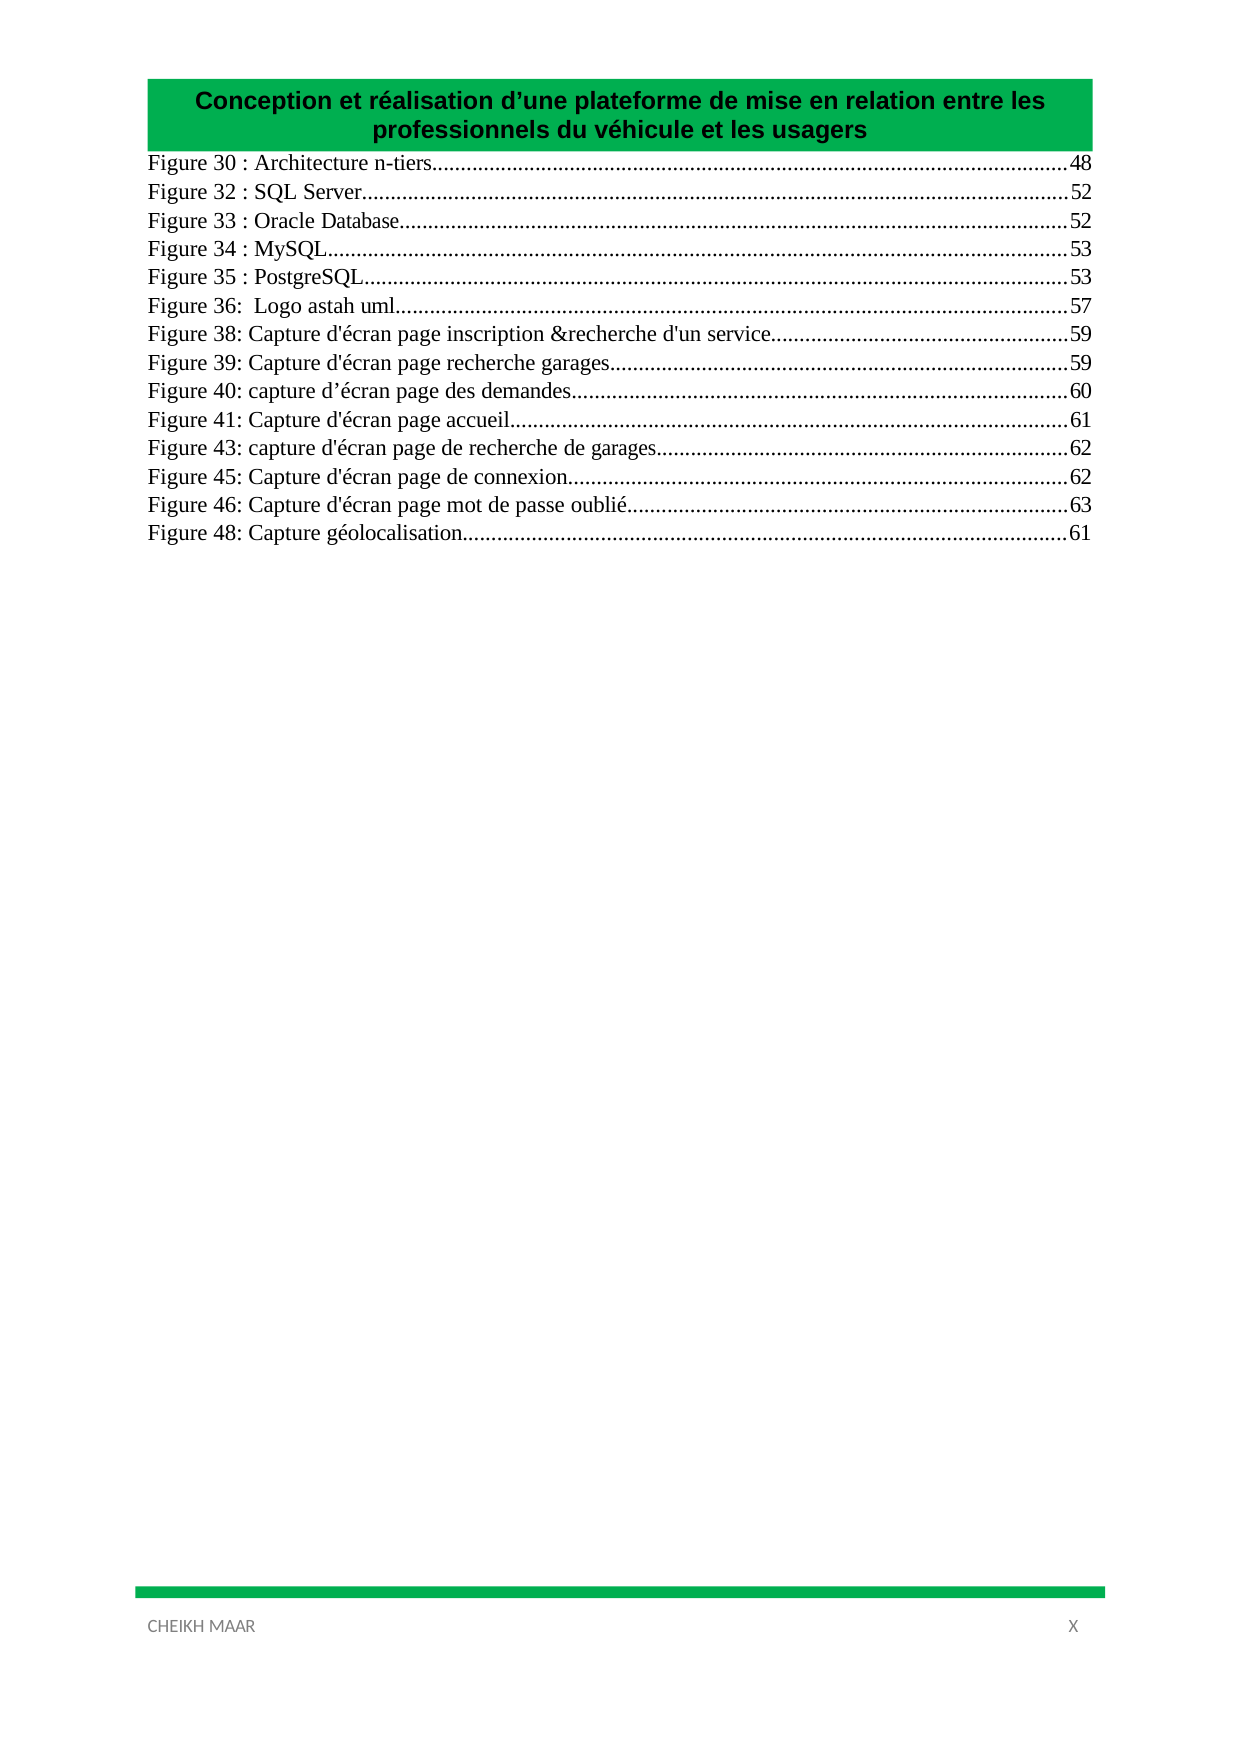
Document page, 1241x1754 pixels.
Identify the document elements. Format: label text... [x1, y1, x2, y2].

text Figure 34 : MySQL 53 [147, 235, 1213, 262]
text Figure 33 : Oracle Database 52 [147, 207, 1213, 233]
text Figure 38: Capture d'écran page inscription &recherche d'un service 59 [147, 320, 1213, 347]
text Figure 48: Capture géolocalisation 61 [147, 519, 1213, 546]
text Figure 46: Capture d'écran page mot de passe oublié 63 [147, 491, 1213, 517]
text Figure 43: capture d'écran page de recherche de garages 62 [147, 434, 1213, 461]
text Figure 41: Capture d'écran page accueil 61 [147, 406, 1213, 432]
text Figure 40: capture d’écran page des demandes 60 [147, 377, 1213, 403]
text Figure 30 : Architecture n-tiers 48 [147, 150, 1213, 176]
text Figure 45: Capture d'écran page de connexion 62 [147, 463, 1213, 489]
text Figure 39: Capture d'écran page recherche garages 59 [147, 349, 1213, 375]
text Figure 36: Logo astah uml 57 [147, 292, 1213, 318]
text Figure 32 : SQL Server 52 [147, 178, 1213, 204]
text Figure 35 : PostgreSQL 53 [147, 263, 1213, 290]
